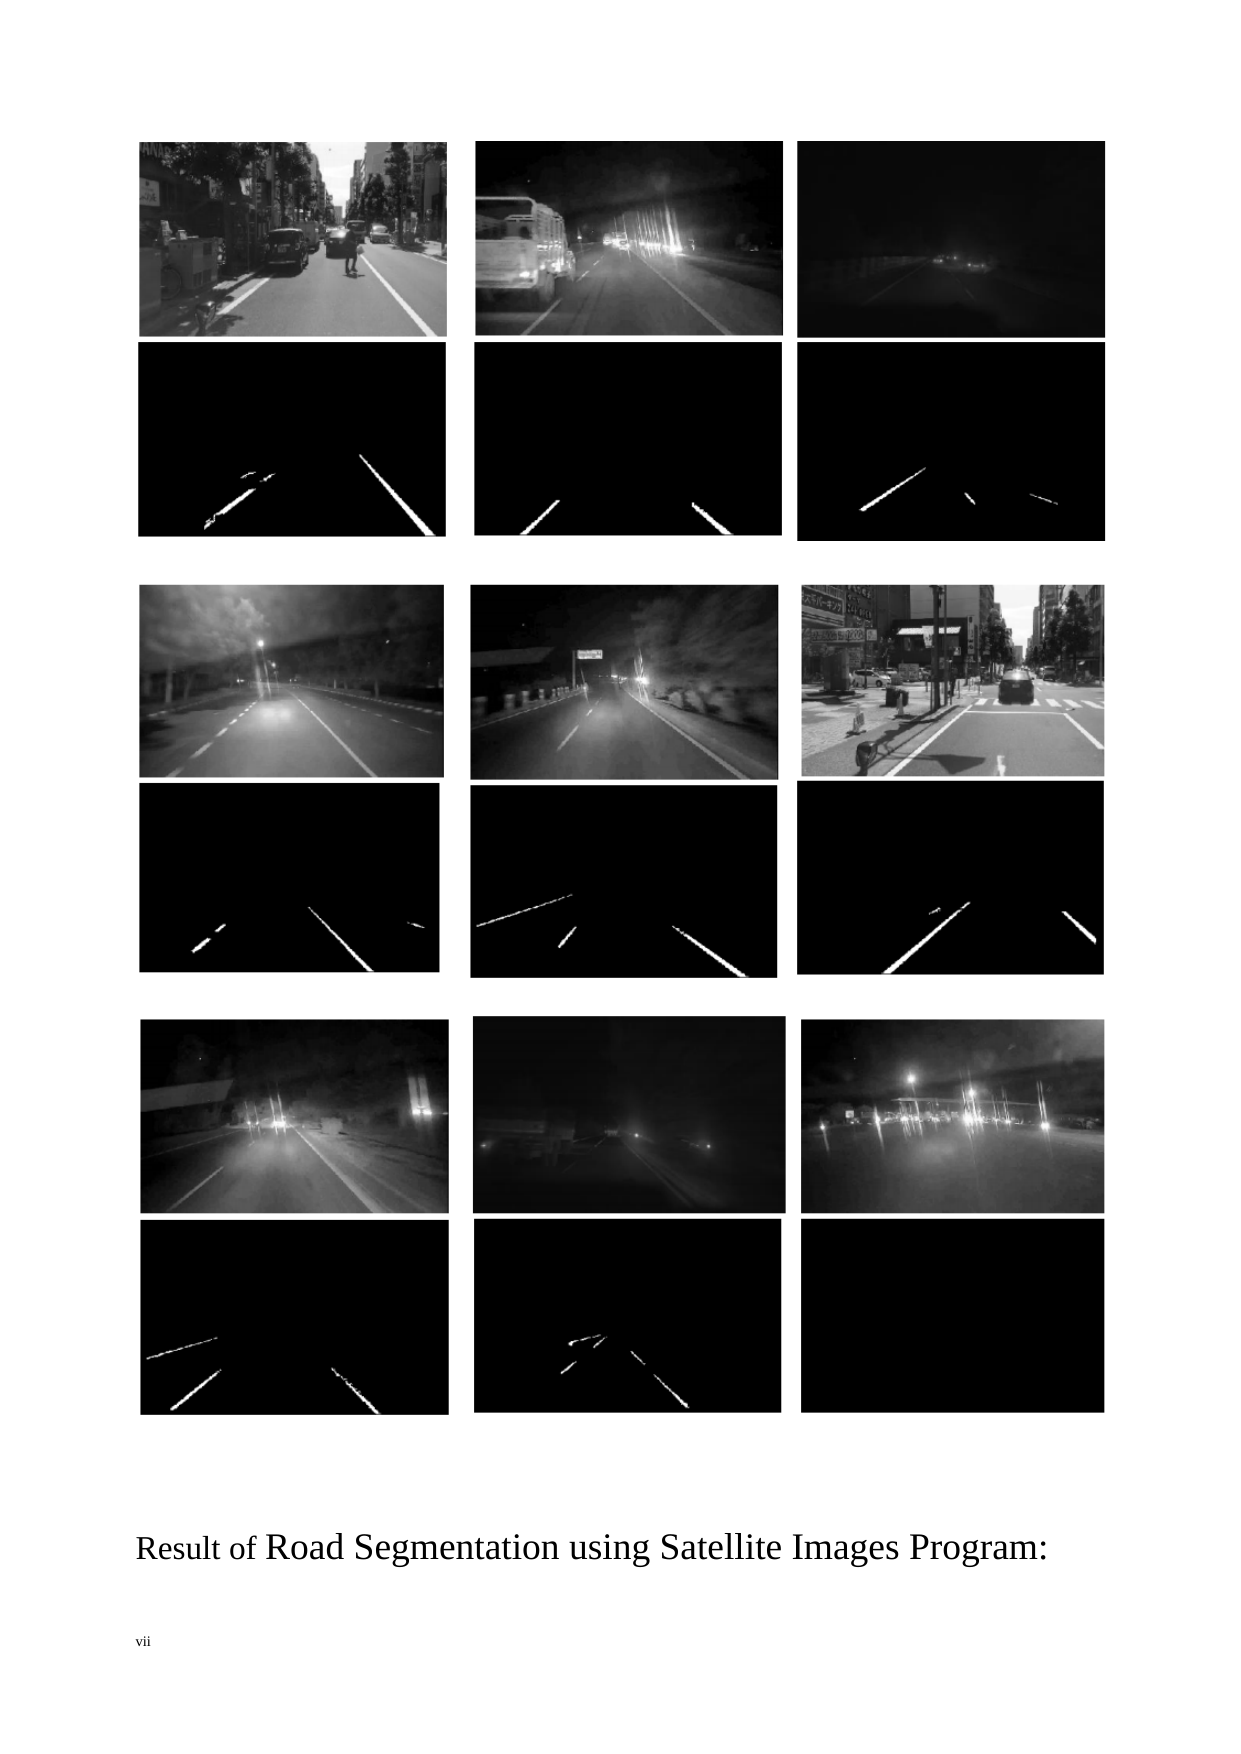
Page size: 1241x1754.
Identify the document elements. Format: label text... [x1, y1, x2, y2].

picture [135, 576, 1105, 979]
picture [135, 141, 1105, 541]
list Result of Road Segmentation using Satellite Images Program: [135, 1525, 1105, 1568]
picture [135, 1014, 1105, 1416]
